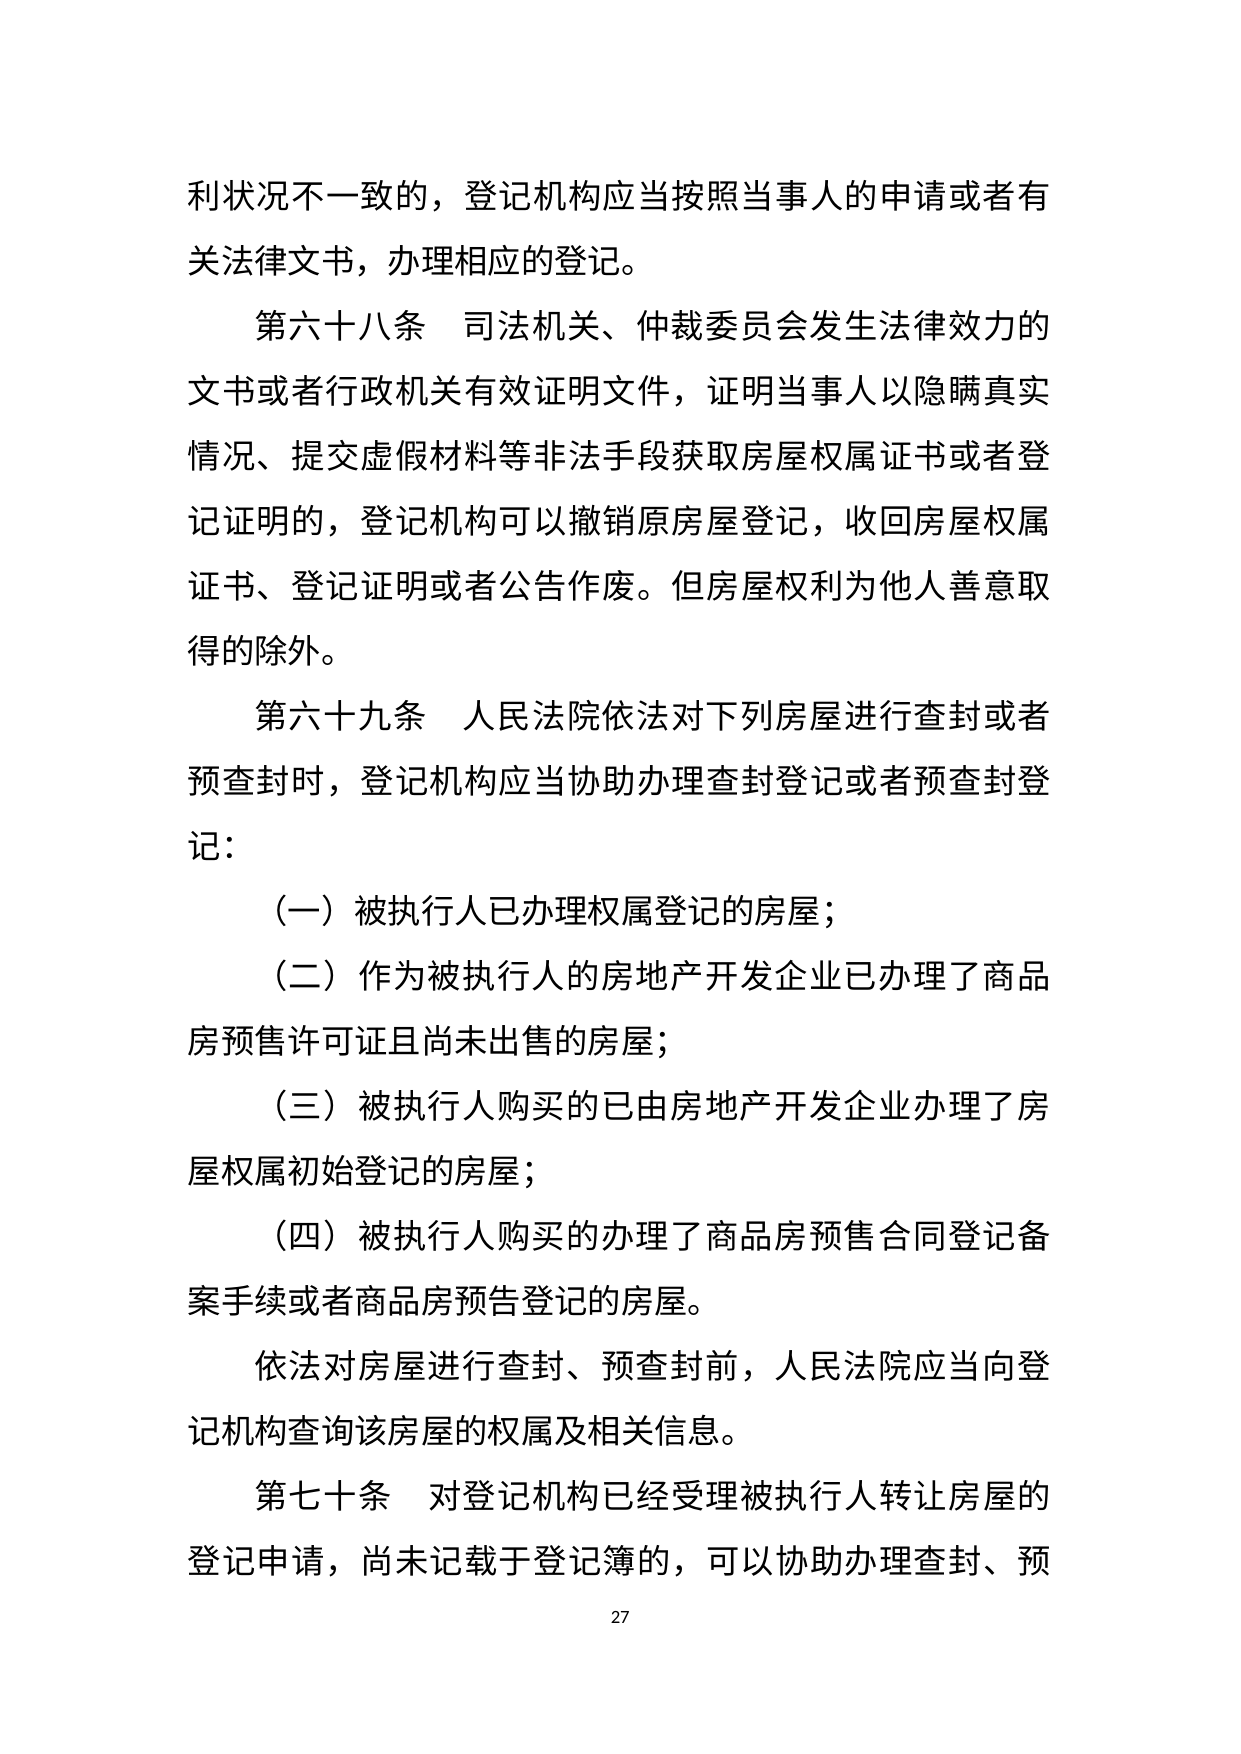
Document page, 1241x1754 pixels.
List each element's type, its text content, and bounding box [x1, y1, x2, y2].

text （二）作为被执行人的房地产开发企业已办理了商品房预售许可证且尚未出售的房屋； [187, 942, 1053, 1072]
text 依法对房屋进行查封、预查封前，人民法院应当向登记机构查询该房屋的权属及相关信息。 [187, 1332, 1053, 1462]
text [187, 1462, 1053, 1592]
text （一）被执行人已办理权属登记的房屋； [187, 877, 1053, 942]
text （三）被执行人购买的已由房地产开发企业办理了房屋权属初始登记的房屋； [187, 1072, 1053, 1202]
text 第六十九条 人民法院依法对下列房屋进行查封或者预查封时，登记机构应当协助办理查封登记或者预查封登记： [187, 682, 1053, 877]
text 第六十八条 司法机关、仲裁委员会发生法律效力的文书或者行政机关有效证明文件，证明当事人以隐瞒真实情况、提交虚假材料等非法手段获取房屋权属证书或者登记证明的，登记机构可以撤销原房屋登记，收回房屋权属证书、登记证明或者公告作废。但房屋权利为他人善意取得的除外。 [187, 292, 1053, 682]
text （四）被执行人购买的办理了商品房预售合同登记备案手续或者商品房预告登记的房屋。 [187, 1202, 1053, 1332]
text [187, 162, 1053, 292]
